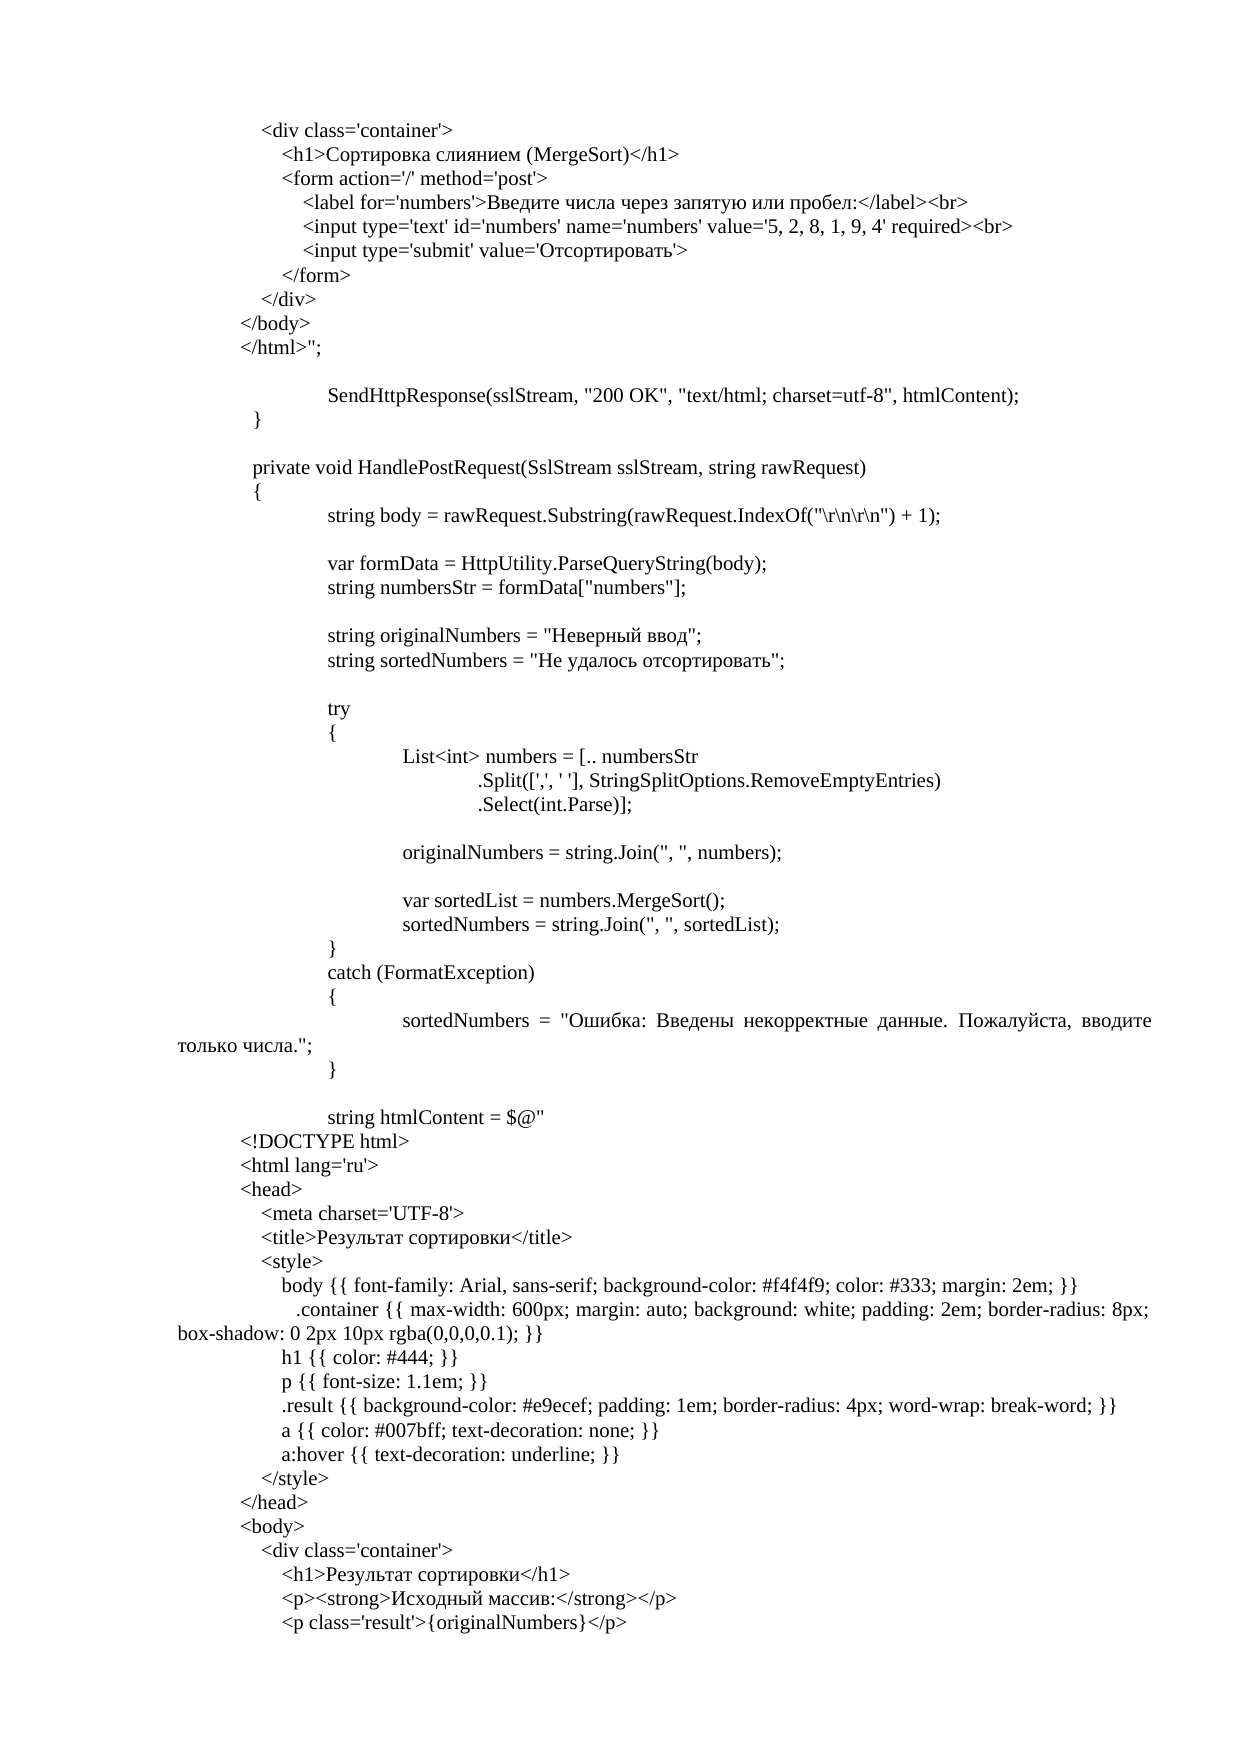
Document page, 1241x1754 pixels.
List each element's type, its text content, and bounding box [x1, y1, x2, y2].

text <style> [177, 1249, 1152, 1273]
text body {{ font-family: Arial, sans-serif; background-color: #f4f4f9; color: #333; margin: 2em; }} [177, 1273, 1152, 1297]
text var sortedList = numbers.MergeSort(); [177, 888, 1152, 912]
text sortedNumbers = string.Join(", ", sortedList); [177, 912, 1152, 936]
text originalNumbers = string.Join(", ", numbers); [177, 840, 1152, 864]
text } [177, 1057, 1152, 1081]
text <p><strong>Исходный массив:</strong></p> [177, 1586, 1152, 1610]
text <label for='numbers'>Введите числа через запятую или пробел:</label><br> [177, 190, 1152, 214]
text <input type='text' id='numbers' name='numbers' value='5, 2, 8, 1, 9, 4' required><br> [177, 214, 1152, 238]
text SendHttpResponse(sslStream, "200 OK", "text/html; charset=utf-8", htmlContent); [177, 383, 1152, 407]
text string numbersStr = formData["numbers"]; [177, 575, 1152, 599]
text .Split([',', ' '], StringSplitOptions.RemoveEmptyEntries) [177, 768, 1152, 792]
text </style> [177, 1466, 1152, 1490]
text string htmlContent = $@" [177, 1105, 1152, 1129]
text var formData = HttpUtility.ParseQueryString(body); [177, 551, 1152, 575]
text .container {{ max-width: 600px; margin: auto; background: white; padding: 2em; border-radius: 8px; box-shadow: 0 2px 10px rgba(0,0,0,0.1); }} [177, 1297, 1152, 1345]
text sortedNumbers = "Ошибка: Введены некорректные данные. Пожалуйста, вводите только числа."; [177, 1008, 1152, 1057]
text private void HandlePostRequest(SslStream sslStream, string rawRequest) [177, 455, 1152, 479]
text <input type='submit' value='Отсортировать'> [177, 238, 1152, 262]
text <div class='container'> [177, 118, 1152, 142]
text string body = rawRequest.Substring(rawRequest.IndexOf("\r\n\r\n") + 1); [177, 503, 1152, 527]
text <html lang='ru'> [177, 1153, 1152, 1177]
text <meta charset='UTF-8'> [177, 1201, 1152, 1225]
text } [177, 936, 1152, 960]
text <body> [177, 1514, 1152, 1538]
text a {{ color: #007bff; text-decoration: none; }} [177, 1417, 1152, 1442]
text </html>"; [177, 335, 1152, 359]
text a:hover {{ text-decoration: underline; }} [177, 1442, 1152, 1466]
text <title>Результат сортировки</title> [177, 1225, 1152, 1249]
text <h1>Результат сортировки</h1> [177, 1562, 1152, 1586]
text <div class='container'> [177, 1538, 1152, 1562]
text List<int> numbers = [.. numbersStr [177, 744, 1152, 768]
text <p class='result'>{originalNumbers}</p> [177, 1610, 1152, 1634]
text </form> [177, 262, 1152, 287]
text </head> [177, 1490, 1152, 1514]
text { [177, 720, 1152, 744]
text try [177, 696, 1152, 720]
text string sortedNumbers = "Не удалось отсортировать"; [177, 647, 1152, 672]
text </body> [177, 311, 1152, 335]
text catch (FormatException) [177, 960, 1152, 984]
text { [177, 984, 1152, 1008]
text <head> [177, 1177, 1152, 1201]
text { [177, 479, 1152, 503]
text string originalNumbers = "Неверный ввод"; [177, 623, 1152, 647]
text <form action='/' method='post'> [177, 166, 1152, 190]
text <h1>Сортировка слиянием (MergeSort)</h1> [177, 142, 1152, 166]
text h1 {{ color: #444; }} [177, 1345, 1152, 1369]
text .result {{ background-color: #e9ecef; padding: 1em; border-radius: 4px; word-wrap: break-word; }} [177, 1393, 1152, 1417]
text <!DOCTYPE html> [177, 1129, 1152, 1153]
text p {{ font-size: 1.1em; }} [177, 1369, 1152, 1393]
text </div> [177, 287, 1152, 311]
text .Select(int.Parse)]; [177, 792, 1152, 816]
text } [177, 407, 1152, 431]
